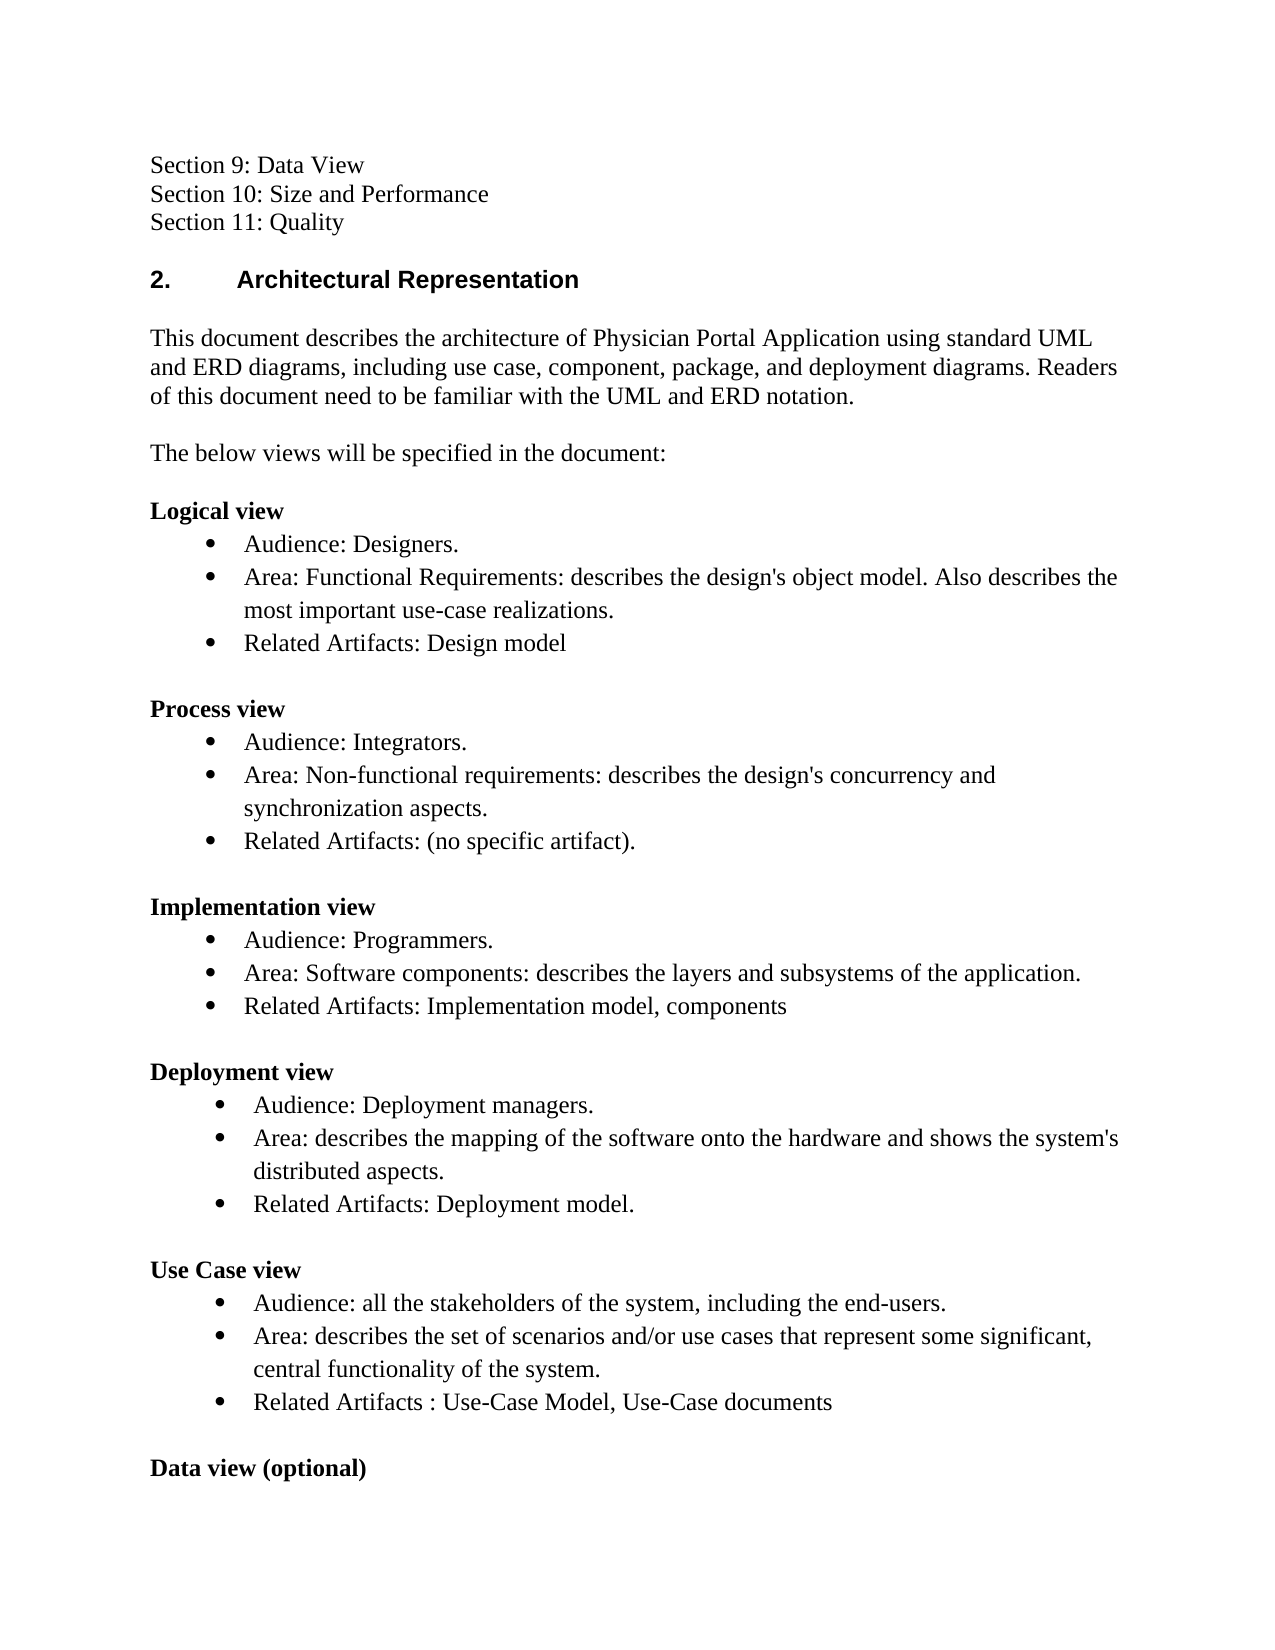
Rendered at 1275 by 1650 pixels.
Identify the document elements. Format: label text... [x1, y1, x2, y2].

text Data view (optional) [150, 1453, 1125, 1482]
text The below views will be specified in the document: [150, 438, 1125, 467]
list Audience: Integrators. [206, 727, 1125, 756]
list Audience: all the stakeholders of the system, including the end-users. [216, 1288, 1125, 1317]
list Related Artifacts: Deployment model. [216, 1189, 1125, 1218]
text Section 9: Data View [150, 150, 1125, 179]
list Area: Software components: describes the layers and subsystems of the application. [206, 958, 1125, 987]
text Logical view [150, 496, 1125, 524]
list Audience: Designers. [206, 529, 1125, 558]
list Area: Functional Requirements: describes the design's object model. Also describes the most important use-case realizations. [206, 562, 1125, 624]
list Area: describes the set of scenarios and/or use cases that represent some significant, central functionality of the system. [216, 1321, 1125, 1383]
text Use Case view [150, 1255, 1125, 1284]
list Related Artifacts: (no specific artifact). [206, 826, 1125, 855]
list Area: Non-functional requirements: describes the design's concurrency and synchronization aspects. [206, 760, 1125, 822]
list Audience: Programmers. [206, 925, 1125, 954]
list Area: describes the mapping of the software onto the hardware and shows the system's distributed aspects. [216, 1123, 1125, 1185]
list Audience: Deployment managers. [216, 1090, 1125, 1119]
text Deployment view [150, 1057, 1125, 1086]
text This document describes the architecture of Physician Portal Application using standard UML and ERD diagrams, including use case, component, package, and deployment diagrams. Readers of this document need to be familiar with the UML and ERD notation. [150, 323, 1125, 409]
text Process view [150, 694, 1125, 723]
text Implementation view [150, 892, 1125, 921]
list Related Artifacts : Use-Case Model, Use-Case documents [216, 1387, 1125, 1416]
list Related Artifacts: Design model [206, 628, 1125, 657]
text 2. Architectural Representation [150, 265, 1125, 294]
text Section 11: Quality [150, 207, 1125, 236]
list Related Artifacts: Implementation model, components [206, 991, 1125, 1020]
text Section 10: Size and Performance [150, 179, 1125, 207]
